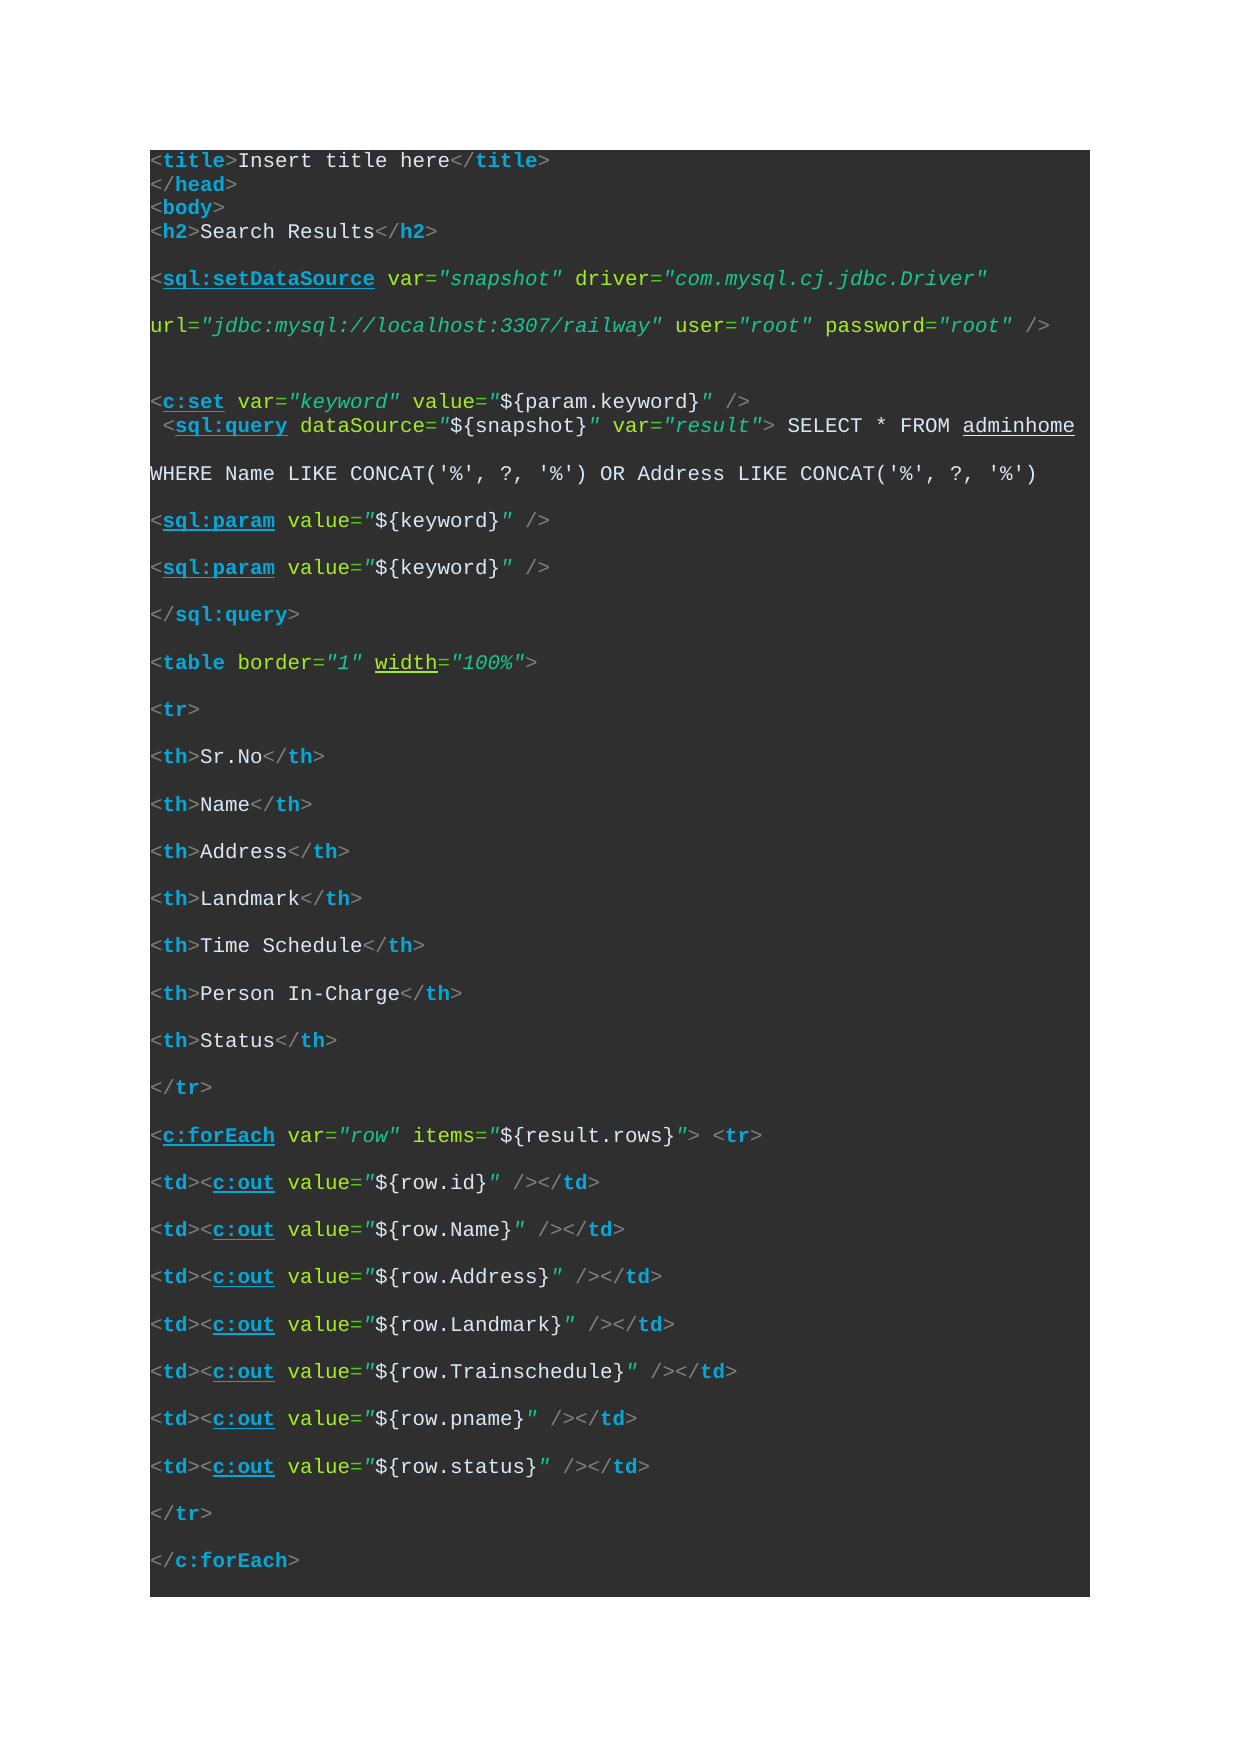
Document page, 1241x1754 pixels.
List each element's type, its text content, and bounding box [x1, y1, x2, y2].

text <td><c:out value="${row.Address}" /></td> [150, 1266, 1090, 1290]
text <td><c:out value="${row.Name}" /></td> [150, 1219, 1090, 1243]
text <sql:param value="${keyword}" /> [150, 557, 1090, 581]
text </head> [150, 174, 1090, 197]
text <tr> [150, 699, 1090, 723]
text <th>Landmark</th> [150, 888, 1090, 912]
text <sql:param value="${keyword}" /> [150, 510, 1090, 533]
text <c:set var="keyword" value="${param.keyword}" /> [150, 392, 1090, 415]
text <td><c:out value="${row.pname}" /></td> [150, 1408, 1090, 1432]
text </c:forEach> [150, 1550, 1090, 1574]
text <th>Address</th> [150, 841, 1090, 864]
text <title>Insert title here</title> [150, 150, 1090, 174]
text </tr> [150, 1503, 1090, 1527]
text <h2>Search Results</h2> [150, 221, 1090, 244]
text url="jdbc:mysql://localhost:3307/railway" user="root" password="root" /> [150, 316, 1090, 339]
text <table border="1" width="100%"> [150, 652, 1090, 675]
text <c:forEach var="row" items="${result.rows}"> <tr> [150, 1124, 1090, 1148]
text <td><c:out value="${row.Landmark}" /></td> [150, 1314, 1090, 1337]
text <td><c:out value="${row.status}" /></td> [150, 1456, 1090, 1479]
text <td><c:out value="${row.Trainschedule}" /></td> [150, 1361, 1090, 1385]
text <th>Name</th> [150, 793, 1090, 817]
text <th>Sr.No</th> [150, 746, 1090, 770]
text <sql:query dataSource="${snapshot}" var="result"> SELECT * FROM adminhome [150, 415, 1090, 439]
text </tr> [150, 1077, 1090, 1101]
text <th>Time Schedule</th> [150, 935, 1090, 959]
text <th>Person In-Charge</th> [150, 983, 1090, 1006]
text WHERE Name LIKE CONCAT('%', ?, '%') OR Address LIKE CONCAT('%', ?, '%') [150, 462, 1090, 486]
text <sql:setDataSource var="snapshot" driver="com.mysql.cj.jdbc.Driver" [150, 268, 1090, 292]
text </sql:query> [150, 604, 1090, 628]
text <th>Status</th> [150, 1030, 1090, 1054]
text <td><c:out value="${row.id}" /></td> [150, 1172, 1090, 1196]
text <body> [150, 197, 1090, 221]
